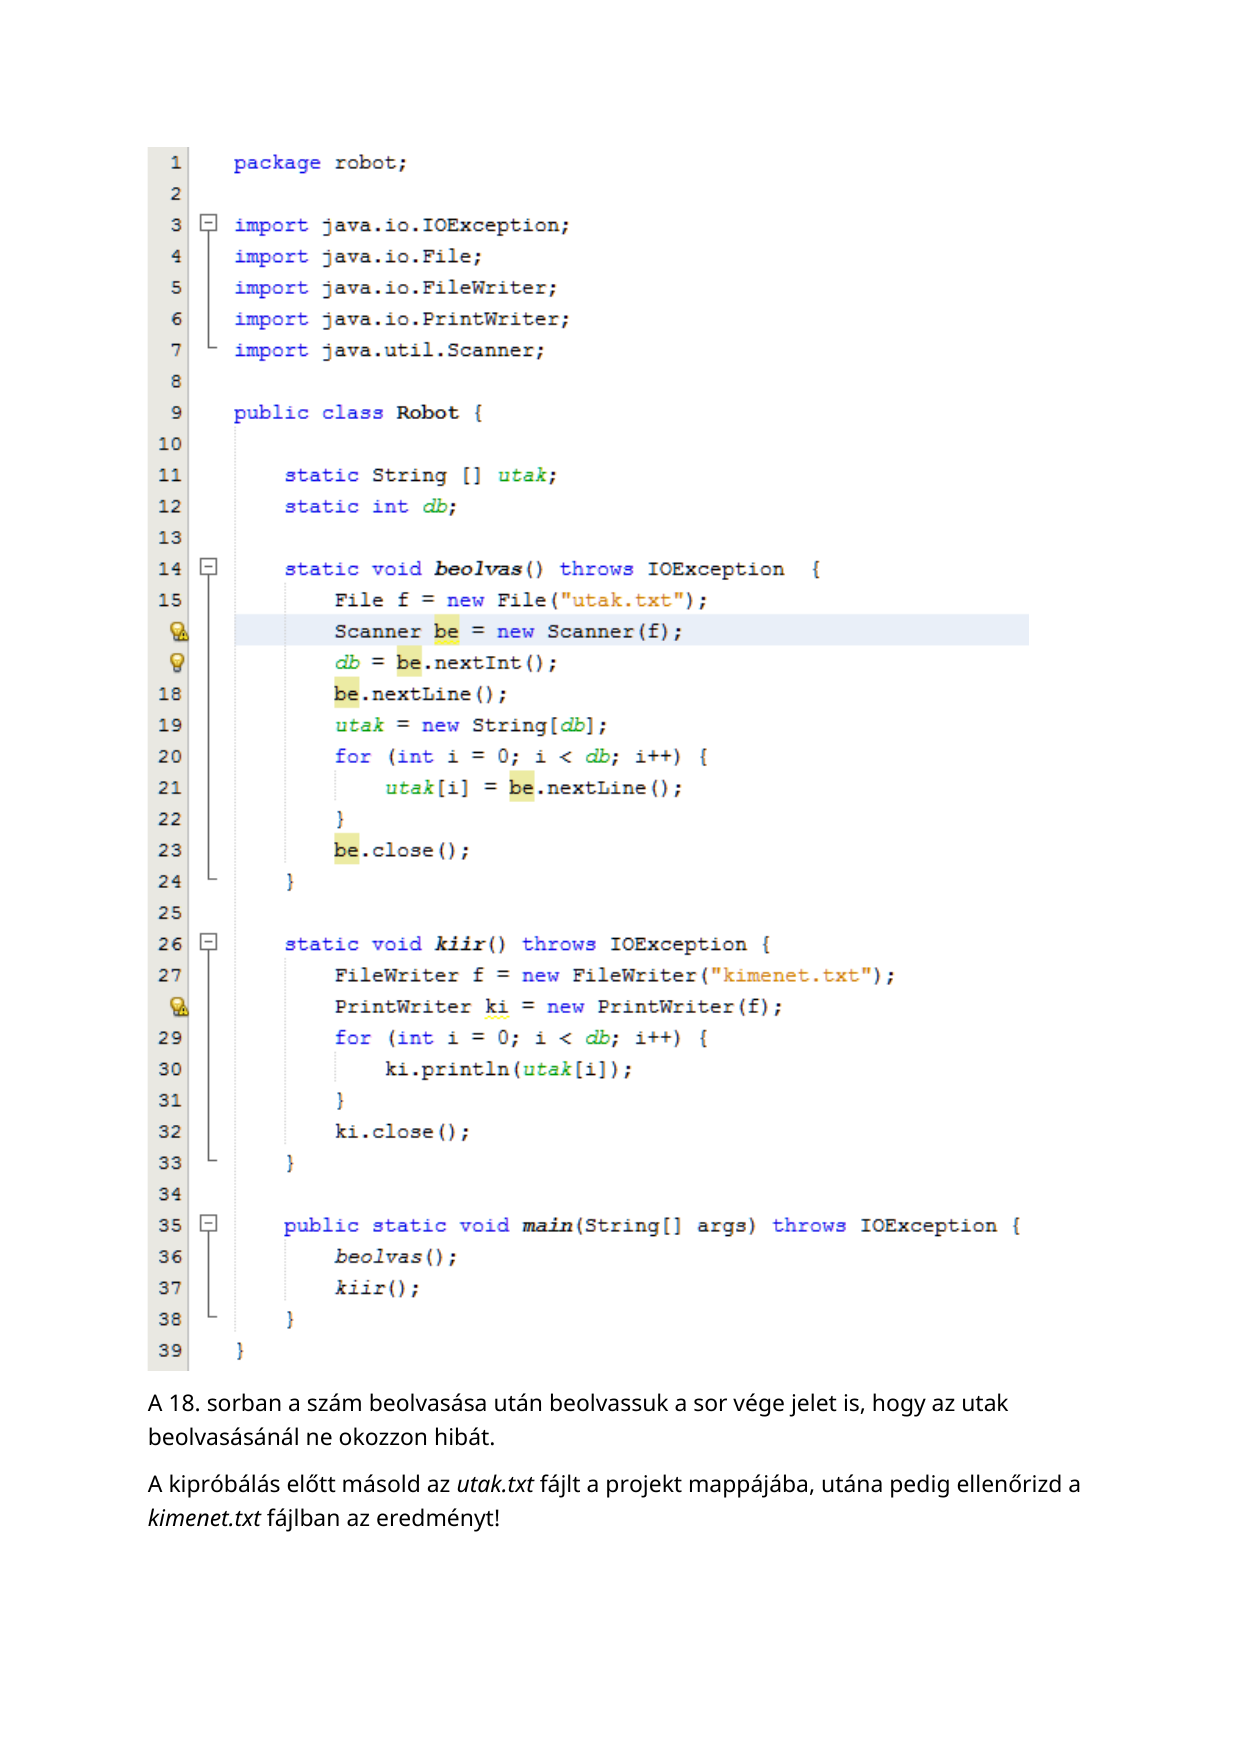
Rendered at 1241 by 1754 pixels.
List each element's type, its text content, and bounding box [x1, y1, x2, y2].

text A 18. sorban a szám beolvasása után beolvassuk a sor vége jelet is, hogy az utak beolvasásánál ne okozzon hibát. [148, 1387, 1093, 1452]
picture [147, 147, 1029, 1371]
text A kipróbálás előtt másold az utak.txt fájlt a projekt mappájába, utána pedig ellenőrizd a kimenet.txt fájlban az eredményt! [148, 1468, 1093, 1533]
